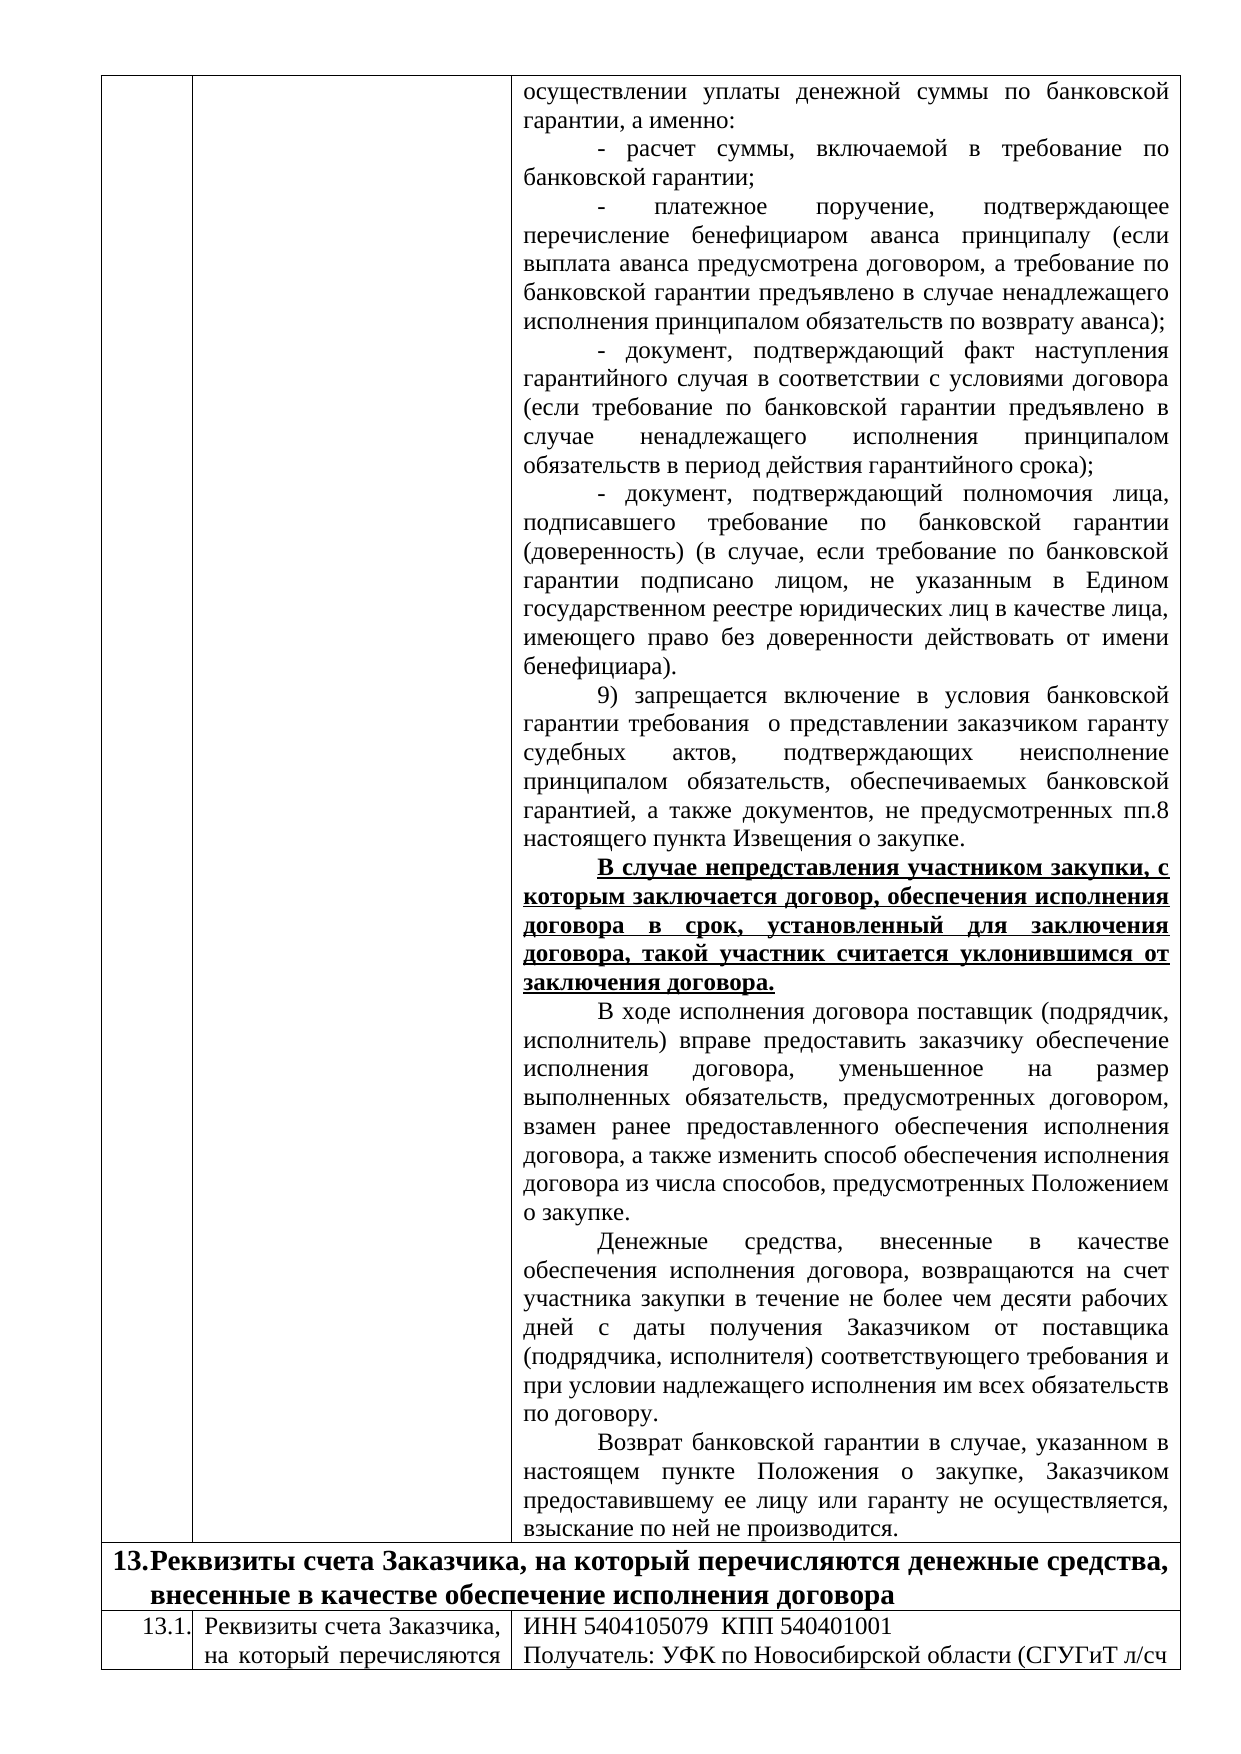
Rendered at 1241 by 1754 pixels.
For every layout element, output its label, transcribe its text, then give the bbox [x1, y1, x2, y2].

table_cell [193, 1611, 511, 1669]
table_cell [193, 76, 511, 1542]
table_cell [512, 76, 1180, 1542]
table_cell Реквизиты счета Заказчика, на который перечисляются денежные средства, внесенные в качестве обеспечение исполнения договора [102, 1543, 1180, 1610]
table_cell [102, 76, 192, 1542]
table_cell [512, 1611, 1180, 1669]
table_cell [102, 1611, 192, 1669]
